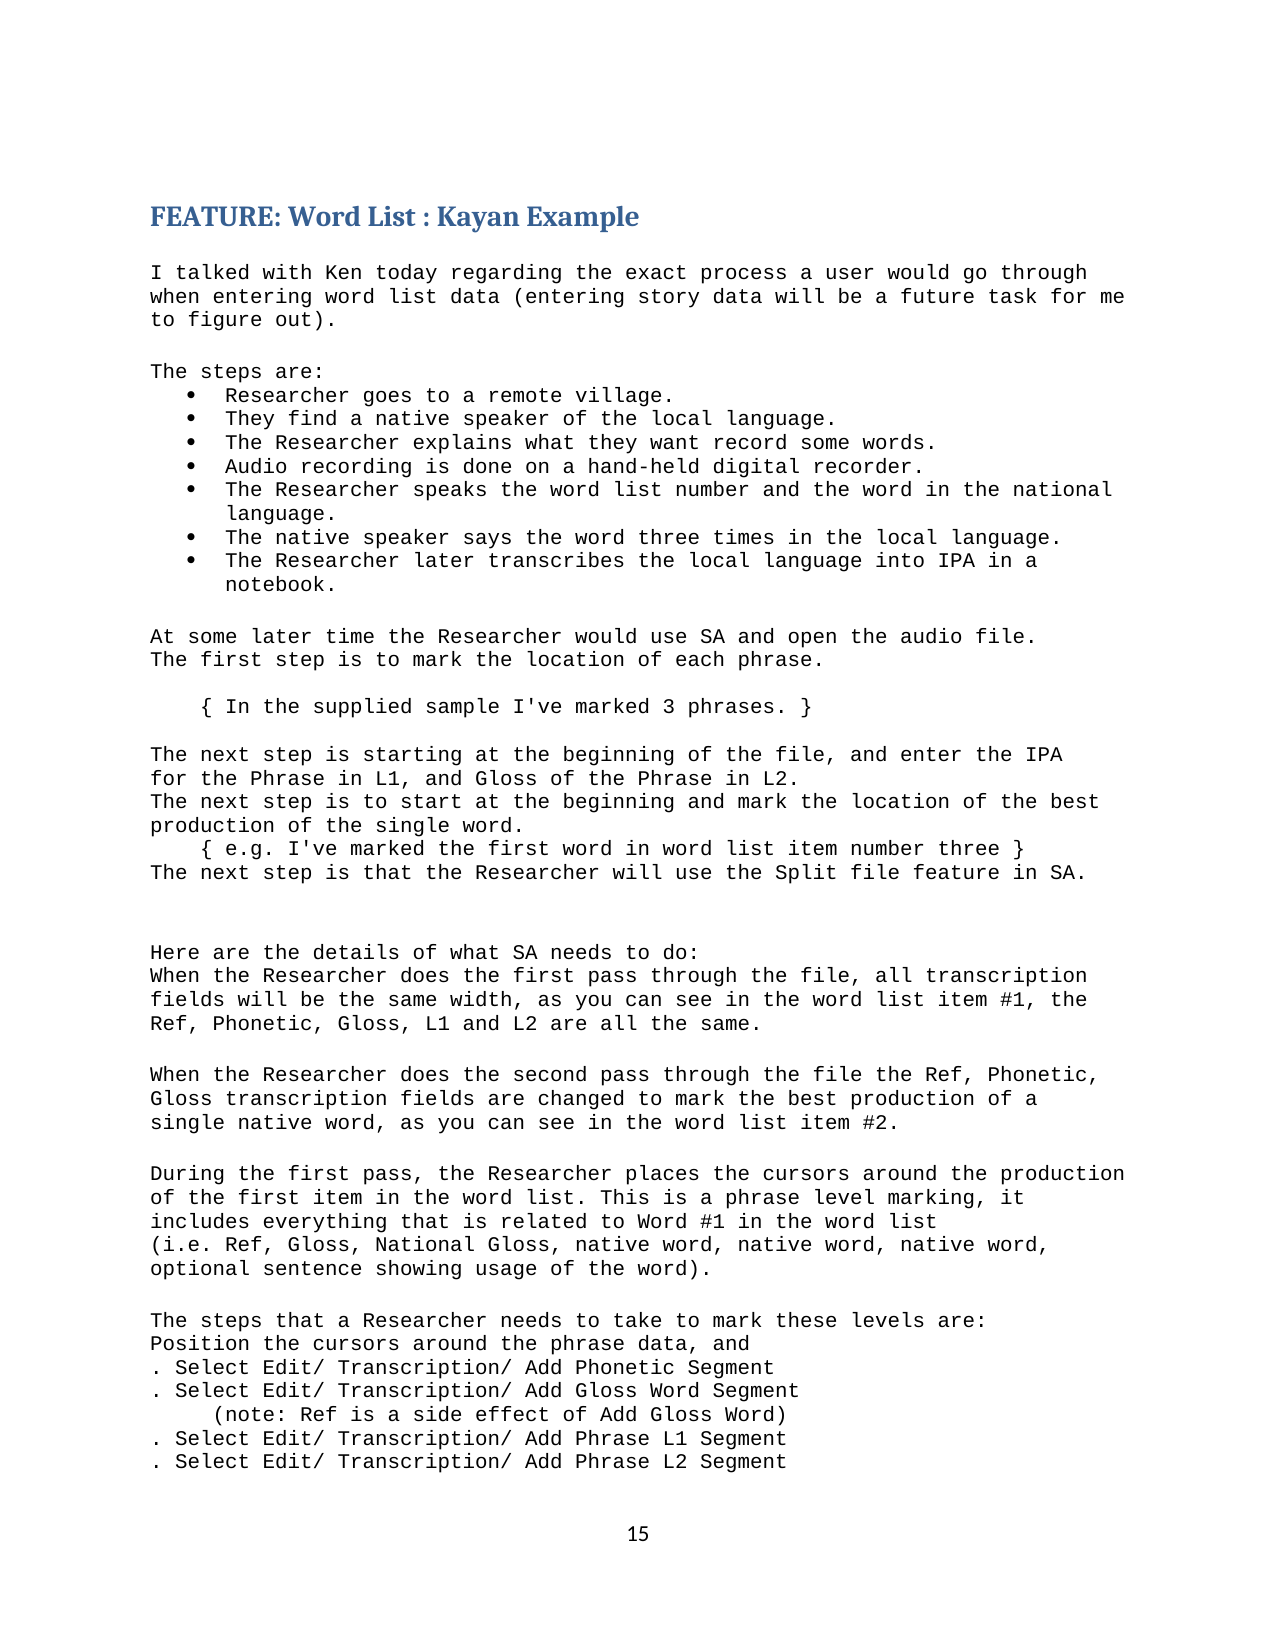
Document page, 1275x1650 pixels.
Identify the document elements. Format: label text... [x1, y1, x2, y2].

list The native speaker says the word three times in the local language. [187, 527, 1125, 550]
text (i.e. Ref, Gloss, National Gloss, native word, native word, native word, optional sentence showing usage of the word). [150, 1234, 1125, 1282]
text The next step is to start at the beginning and mark the location of the best [150, 791, 1125, 815]
text { In the supplied sample I've marked 3 phrases. } [150, 697, 1125, 720]
text . Select Edit/ Transcription/ Add Phrase L2 Segment [150, 1451, 1125, 1475]
subtitle FEATURE: Word List : Kayan Example [150, 200, 1125, 233]
list Audio recording is done on a hand-held digital recorder. [187, 456, 1125, 479]
text I talked with Ken today regarding the exact process a user would go through when entering word list data (entering story data will be a future task for me to figure out). [150, 262, 1125, 333]
text During the first pass, the Researcher places the cursors around the production of the first item in the word list. This is a phrase level marking, it includes everything that is related to Word #1 in the word list [150, 1163, 1125, 1234]
list Researcher goes to a remote village. [187, 385, 1125, 408]
text . Select Edit/ Transcription/ Add Phrase L1 Segment [150, 1428, 1125, 1451]
text The next step is starting at the beginning of the file, and enter the IPA [150, 744, 1125, 767]
text The steps are: [150, 361, 1125, 385]
text Ref, Phonetic, Gloss, L1 and L2 are all the same. [150, 1013, 1125, 1036]
text { e.g. I've marked the first word in word list item number three } [150, 838, 1125, 862]
text At some later time the Researcher would use SA and open the audio file. [150, 626, 1125, 649]
text . Select Edit/ Transcription/ Add Gloss Word Segment [150, 1381, 1125, 1404]
text When the Researcher does the second pass through the file the Ref, Phonetic, [150, 1064, 1125, 1088]
list The Researcher speaks the word list number and the word in the national language. [187, 479, 1125, 527]
text production of the single word. [150, 815, 1125, 838]
text for the Phrase in L1, and Gloss of the Phrase in L2. [150, 767, 1125, 791]
list The Researcher explains what they want record some words. [187, 432, 1125, 456]
text The next step is that the Researcher will use the Split file feature in SA. [150, 862, 1125, 886]
text fields will be the same width, as you can see in the word list item #1, the [150, 989, 1125, 1013]
text The first step is to mark the location of each phrase. [150, 649, 1125, 673]
text single native word, as you can see in the word list item #2. [150, 1112, 1125, 1135]
list The Researcher later transcribes the local language into IPA in a notebook. [187, 550, 1125, 598]
text The steps that a Researcher needs to take to mark these levels are: [150, 1309, 1125, 1333]
list They find a native speaker of the local language. [187, 408, 1125, 432]
text Here are the details of what SA needs to do: [150, 942, 1125, 965]
text . Select Edit/ Transcription/ Add Phonetic Segment [150, 1357, 1125, 1381]
text When the Researcher does the first pass through the file, all transcription [150, 965, 1125, 989]
text Position the cursors around the phrase data, and [150, 1333, 1125, 1357]
text Gloss transcription fields are changed to mark the best production of a [150, 1088, 1125, 1112]
text (note: Ref is a side effect of Add Gloss Word) [150, 1404, 1125, 1428]
